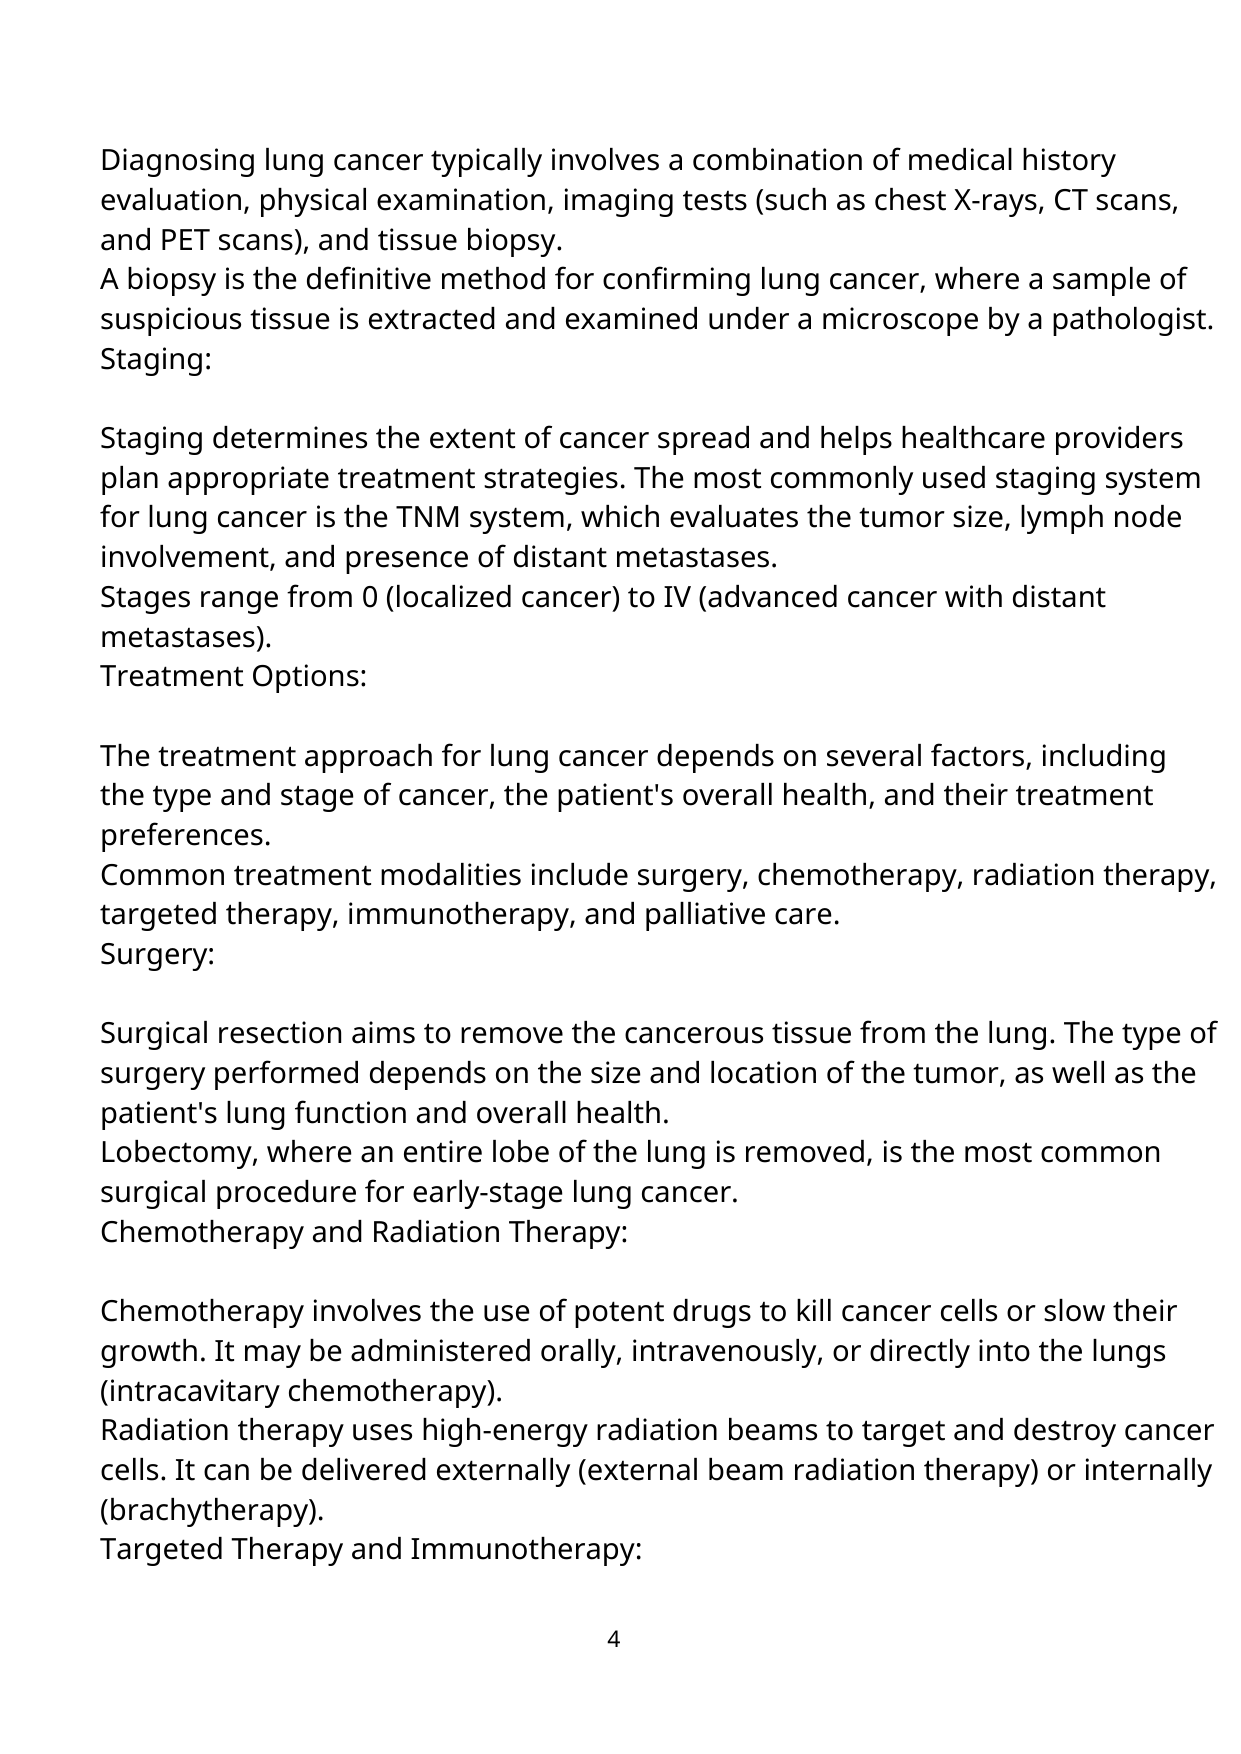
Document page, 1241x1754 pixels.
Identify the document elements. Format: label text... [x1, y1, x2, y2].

text Chemotherapy and Radiation Therapy: [100, 1211, 1219, 1251]
text A biopsy is the definitive method for confirming lung cancer, where a sample of suspicious tissue is extracted and examined under a microscope by a pathologist. [100, 259, 1219, 338]
text Treatment Options: [100, 656, 1219, 695]
text Lobectomy, where an entire lobe of the lung is removed, is the most common surgical procedure for early-stage lung cancer. [100, 1132, 1219, 1211]
text Common treatment modalities include surgery, chemotherapy, radiation therapy, targeted therapy, immunotherapy, and palliative care. [100, 854, 1219, 933]
text Staging determines the extent of cancer spread and helps healthcare providers plan appropriate treatment strategies. The most commonly used staging system for lung cancer is the TNM system, which evaluates the tumor size, lymph node involvement, and presence of distant metastases. [100, 417, 1219, 576]
text Surgical resection aims to remove the cancerous tissue from the lung. The type of surgery performed depends on the size and location of the tumor, as well as the patient's lung function and overall health. [100, 1013, 1219, 1132]
text The treatment approach for lung cancer depends on several factors, including the type and stage of cancer, the patient's overall health, and their treatment preferences. [100, 735, 1219, 854]
text Stages range from 0 (localized cancer) to IV (advanced cancer with distant metastases). [100, 576, 1219, 656]
text Diagnosing lung cancer typically involves a combination of medical history evaluation, physical examination, imaging tests (such as chest X-rays, CT scans, and PET scans), and tissue biopsy. [100, 139, 1219, 259]
text Radiation therapy uses high-energy radiation beams to target and destroy cancer cells. It can be delivered externally (external beam radiation therapy) or internally (brachytherapy). [100, 1409, 1219, 1529]
text Surgery: [100, 933, 1219, 973]
text Staging: [100, 338, 1219, 378]
text Chemotherapy involves the use of potent drugs to kill cancer cells or slow their growth. It may be administered orally, intravenously, or directly into the lungs (intracavitary chemotherapy). [100, 1291, 1219, 1409]
text Targeted Therapy and Immunotherapy: [100, 1529, 1219, 1568]
